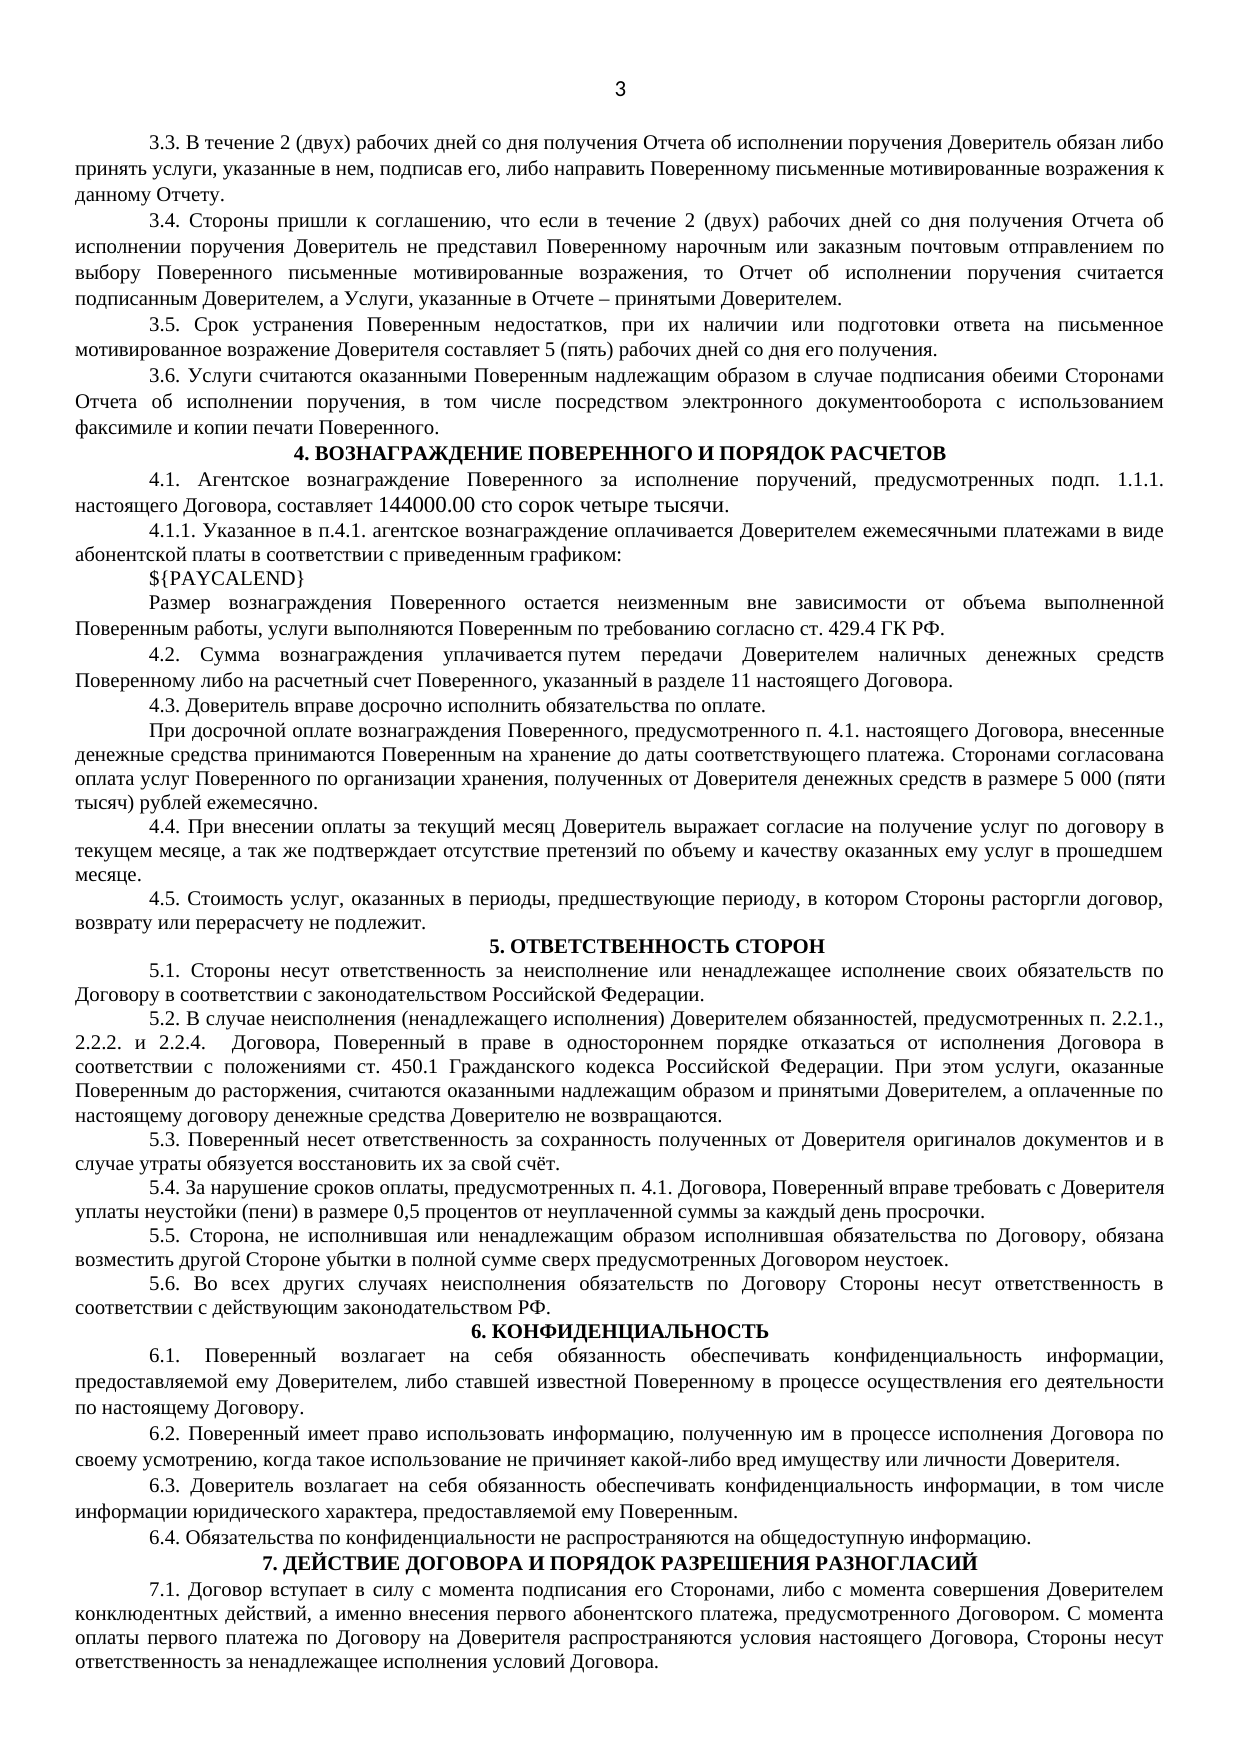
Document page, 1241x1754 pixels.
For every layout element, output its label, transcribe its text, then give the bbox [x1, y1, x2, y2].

text 7. ДЕЙСТВИЕ ДОГОВОРА И ПОРЯДОК РАЗРЕШЕНИЯ РАЗНОГЛАСИЙ [75, 1551, 1165, 1575]
text 5.1. Стороны несут ответственность за неисполнение или ненадлежащее исполнение своих обязательств по Договору в соответствии с законодательством Российской Федерации. [75, 958, 1165, 1006]
text При досрочной оплате вознаграждения Поверенного, предусмотренного п. 4.1. настоящего Договора, внесенные денежные средства принимаются Поверенным на хранение до даты соответствующего платежа. Сторонами согласована оплата услуг Поверенного по организации хранения, полученных от Доверителя денежных средств в размере 5 000 (пяти тысяч) рублей ежемесячно. [75, 717, 1165, 814]
text 4. ВОЗНАГРАЖДЕНИЕ ПОВЕРЕННОГО И ПОРЯДОК РАСЧЕТОВ [75, 441, 1165, 465]
text 4.3. Доверитель вправе досрочно исполнить обязательства по оплате. [75, 693, 1165, 717]
text 6.2. Поверенный имеет право использовать информацию, полученную им в процессе исполнения Договора по своему усмотрению, когда такое использование не причиняет какой-либо вред имуществу или личности Доверителя. [75, 1421, 1165, 1471]
text 6.4. Обязательства по конфиденциальности не распространяются на общедоступную информацию. [75, 1525, 1165, 1549]
text 4.2. Сумма вознаграждения уплачивается путем передачи Доверителем наличных денежных средств Поверенному либо на расчетный счет Поверенного, указанный в разделе 11 настоящего Договора. [75, 642, 1165, 692]
text 3.4. Стороны пришли к соглашению, что если в течение 2 (двух) рабочих дней со дня получения Отчета об исполнении поручения Доверитель не представил Поверенному нарочным или заказным почтовым отправлением по выбору Поверенного письменные мотивированные возражения, то Отчет об исполнении поручения считается подписанным Доверителем, а Услуги, указанные в Отчете – принятыми Доверителем. [75, 208, 1165, 309]
text Размер вознаграждения Поверенного остается неизменным вне зависимости от объема выполненной Поверенным работы, услуги выполняются Поверенным по требованию согласно ст. 429.4 ГК РФ. [75, 590, 1165, 640]
text 6.1. Поверенный возлагает на себя обязанность обеспечивать конфиденциальность информации, предоставляемой ему Доверителем, либо ставшей известной Поверенному в процессе осуществления его деятельности по настоящему Договору. [75, 1343, 1165, 1419]
text 3.5. Срок устранения Поверенным недостатков, при их наличии или подготовки ответа на письменное мотивированное возражение Доверителя составляет 5 (пять) рабочих дней со дня его получения. [75, 311, 1165, 361]
text 4.1. Агентское вознаграждение Поверенного за исполнение поручений, предусмотренных подп. 1.1.1. настоящего Договора, составляет 144000.00 сто сорок четыре тысячи. [75, 467, 1165, 517]
text 5. ОТВЕТСТВЕННОСТЬ СТОРОН [75, 934, 1165, 958]
text 4.5. Стоимость услуг, оказанных в периоды, предшествующие периоду, в котором Стороны расторгли договор, возврату или перерасчету не подлежит. [75, 886, 1165, 934]
text 4.4. При внесении оплаты за текущий месяц Доверитель выражает согласие на получение услуг по договору в текущем месяце, а так же подтверждает отсутствие претензий по объему и качеству оказанных ему услуг в прошедшем месяце. [75, 814, 1165, 886]
text 6. КОНФИДЕНЦИАЛЬНОСТЬ [75, 1319, 1165, 1343]
text 3.3. В течение 2 (двух) рабочих дней со дня получения Отчета об исполнении поручения Доверитель обязан либо принять услуги, указанные в нем, подписав его, либо направить Поверенному письменные мотивированные возражения к данному Отчету. [75, 130, 1165, 206]
text 4.1.1. Указанное в п.4.1. агентское вознаграждение оплачивается Доверителем ежемесячными платежами в виде абонентской платы в соответствии с приведенным графиком: [75, 517, 1165, 566]
text 3.6. Услуги считаются оказанными Поверенным надлежащим образом в случае подписания обеими Сторонами Отчета об исполнении поручения, в том числе посредством электронного документооборота с использованием факсимиле и копии печати Поверенного. [75, 363, 1165, 439]
text 5.6. Во всех других случаях неисполнения обязательств по Договору Стороны несут ответственность в соответствии с действующим законодательством РФ. [75, 1271, 1165, 1319]
text 5.2. В случае неисполнения (ненадлежащего исполнения) Доверителем обязанностей, предусмотренных п. 2.2.1., 2.2.2. и 2.2.4. Договора, Поверенный в праве в одностороннем порядке отказаться от исполнения Договора в соответствии с положениями ст. 450.1 Гражданского кодекса Российской Федерации. При этом услуги, оказанные Поверенным до расторжения, считаются оказанными надлежащим образом и принятыми Доверителем, а оплаченные по настоящему договору денежные средства Доверителю не возвращаются. [75, 1006, 1165, 1127]
text ${PAYCALEND} [75, 566, 1165, 590]
text 5.4. За нарушение сроков оплаты, предусмотренных п. 4.1. Договора, Поверенный вправе требовать с Доверителя уплаты неустойки (пени) в размере 0,5 процентов от неуплаченной суммы за каждый день просрочки. [75, 1175, 1165, 1223]
text 5.5. Сторона, не исполнившая или ненадлежащим образом исполнившая обязательства по Договору, обязана возместить другой Стороне убытки в полной сумме сверх предусмотренных Договором неустоек. [75, 1223, 1165, 1271]
text 7.1. Договор вступает в силу с момента подписания его Сторонами, либо с момента совершения Доверителем конклюдентных действий, а именно внесения первого абонентского платежа, предусмотренного Договором. С момента оплаты первого платежа по Договору на Доверителя распространяются условия настоящего Договора, Стороны несут ответственность за ненадлежащее исполнения условий Договора. [75, 1577, 1165, 1673]
text 5.3. Поверенный несет ответственность за сохранность полученных от Доверителя оригиналов документов и в случае утраты обязуется восстановить их за свой счёт. [75, 1127, 1165, 1175]
text 6.3. Доверитель возлагает на себя обязанность обеспечивать конфиденциальность информации, в том числе информации юридического характера, предоставляемой ему Поверенным. [75, 1473, 1165, 1523]
